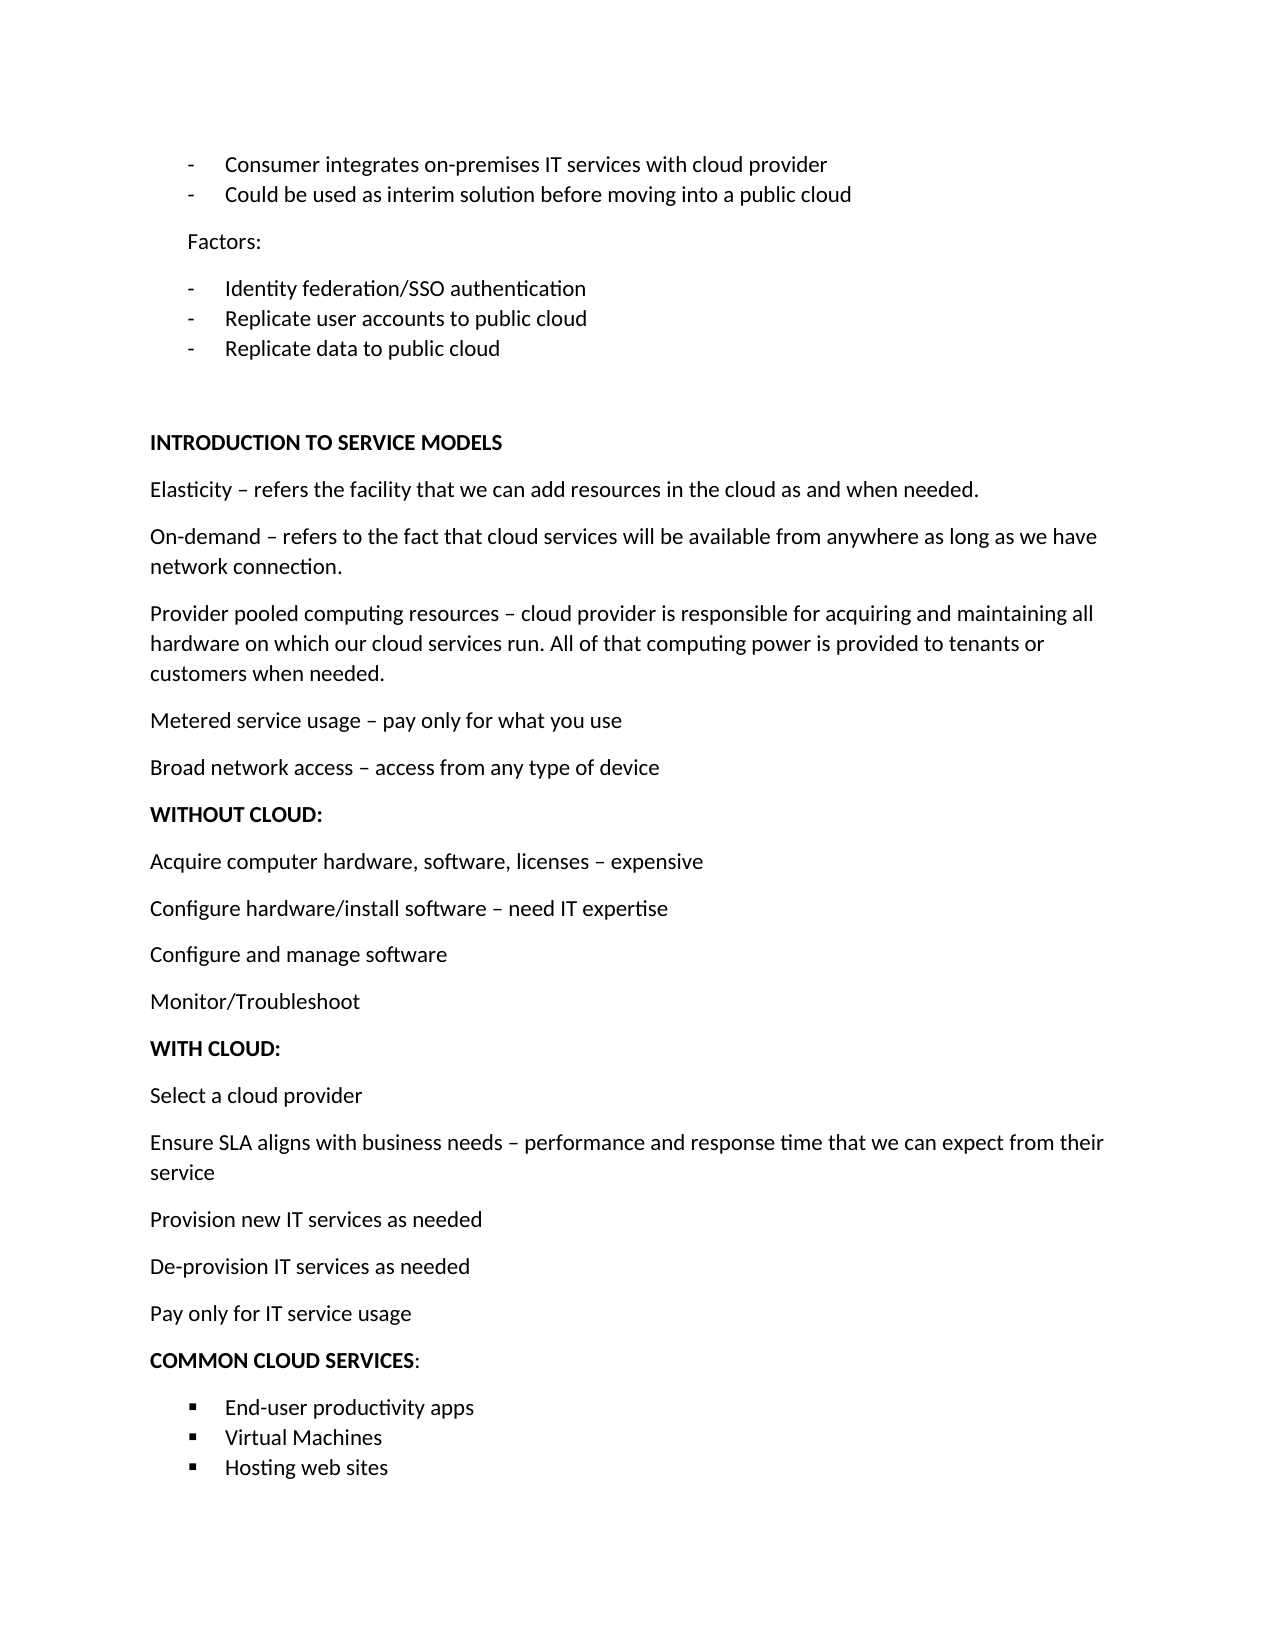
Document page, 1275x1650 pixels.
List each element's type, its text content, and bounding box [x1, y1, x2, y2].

text Pay only for IT service usage [150, 1299, 1125, 1327]
text WITH CLOUD: [150, 1034, 1125, 1062]
text Configure hardware/install software – need IT expertise [150, 894, 1125, 922]
text Ensure SLA aligns with business needs – performance and response time that we can expect from their service [150, 1128, 1125, 1186]
text Acquire computer hardware, software, licenses – expensive [150, 847, 1125, 875]
text Select a cloud provider [150, 1081, 1125, 1109]
text De-provision IT services as needed [150, 1252, 1125, 1280]
text Monitor/Troubleshoot [150, 987, 1125, 1016]
list Consumer integrates on-premises IT services with cloud provider [187, 150, 1125, 178]
list Replicate data to public cloud [187, 334, 1125, 362]
text Provider pooled computing resources – cloud provider is responsible for acquiring and maintaining all hardware on which our cloud services run. All of that computing power is provided to tenants or customers when needed. [150, 599, 1125, 687]
list Virtual Machines [187, 1423, 1125, 1451]
text WITHOUT CLOUD: [150, 800, 1125, 828]
list Could be used as interim solution before moving into a public cloud [187, 180, 1125, 208]
text Factors: [187, 227, 1125, 255]
list Hosting web sites [187, 1453, 1125, 1481]
list End-user productivity apps [187, 1393, 1125, 1421]
text Configure and manage software [150, 941, 1125, 969]
text Elasticity – refers the facility that we can add resources in the cloud as and when needed. [150, 475, 1125, 503]
text Provision new IT services as needed [150, 1205, 1125, 1233]
list Replicate user accounts to public cloud [187, 304, 1125, 332]
list Identity federation/SSO authentication [187, 274, 1125, 302]
text Metered service usage – pay only for what you use [150, 706, 1125, 734]
text Broad network access – access from any type of device [150, 753, 1125, 781]
text On-demand – refers to the fact that cloud services will be available from anywhere as long as we have network connection. [150, 522, 1125, 580]
text INTRODUCTION TO SERVICE MODELS [150, 428, 1125, 456]
text COMMON CLOUD SERVICES: [150, 1346, 1125, 1374]
